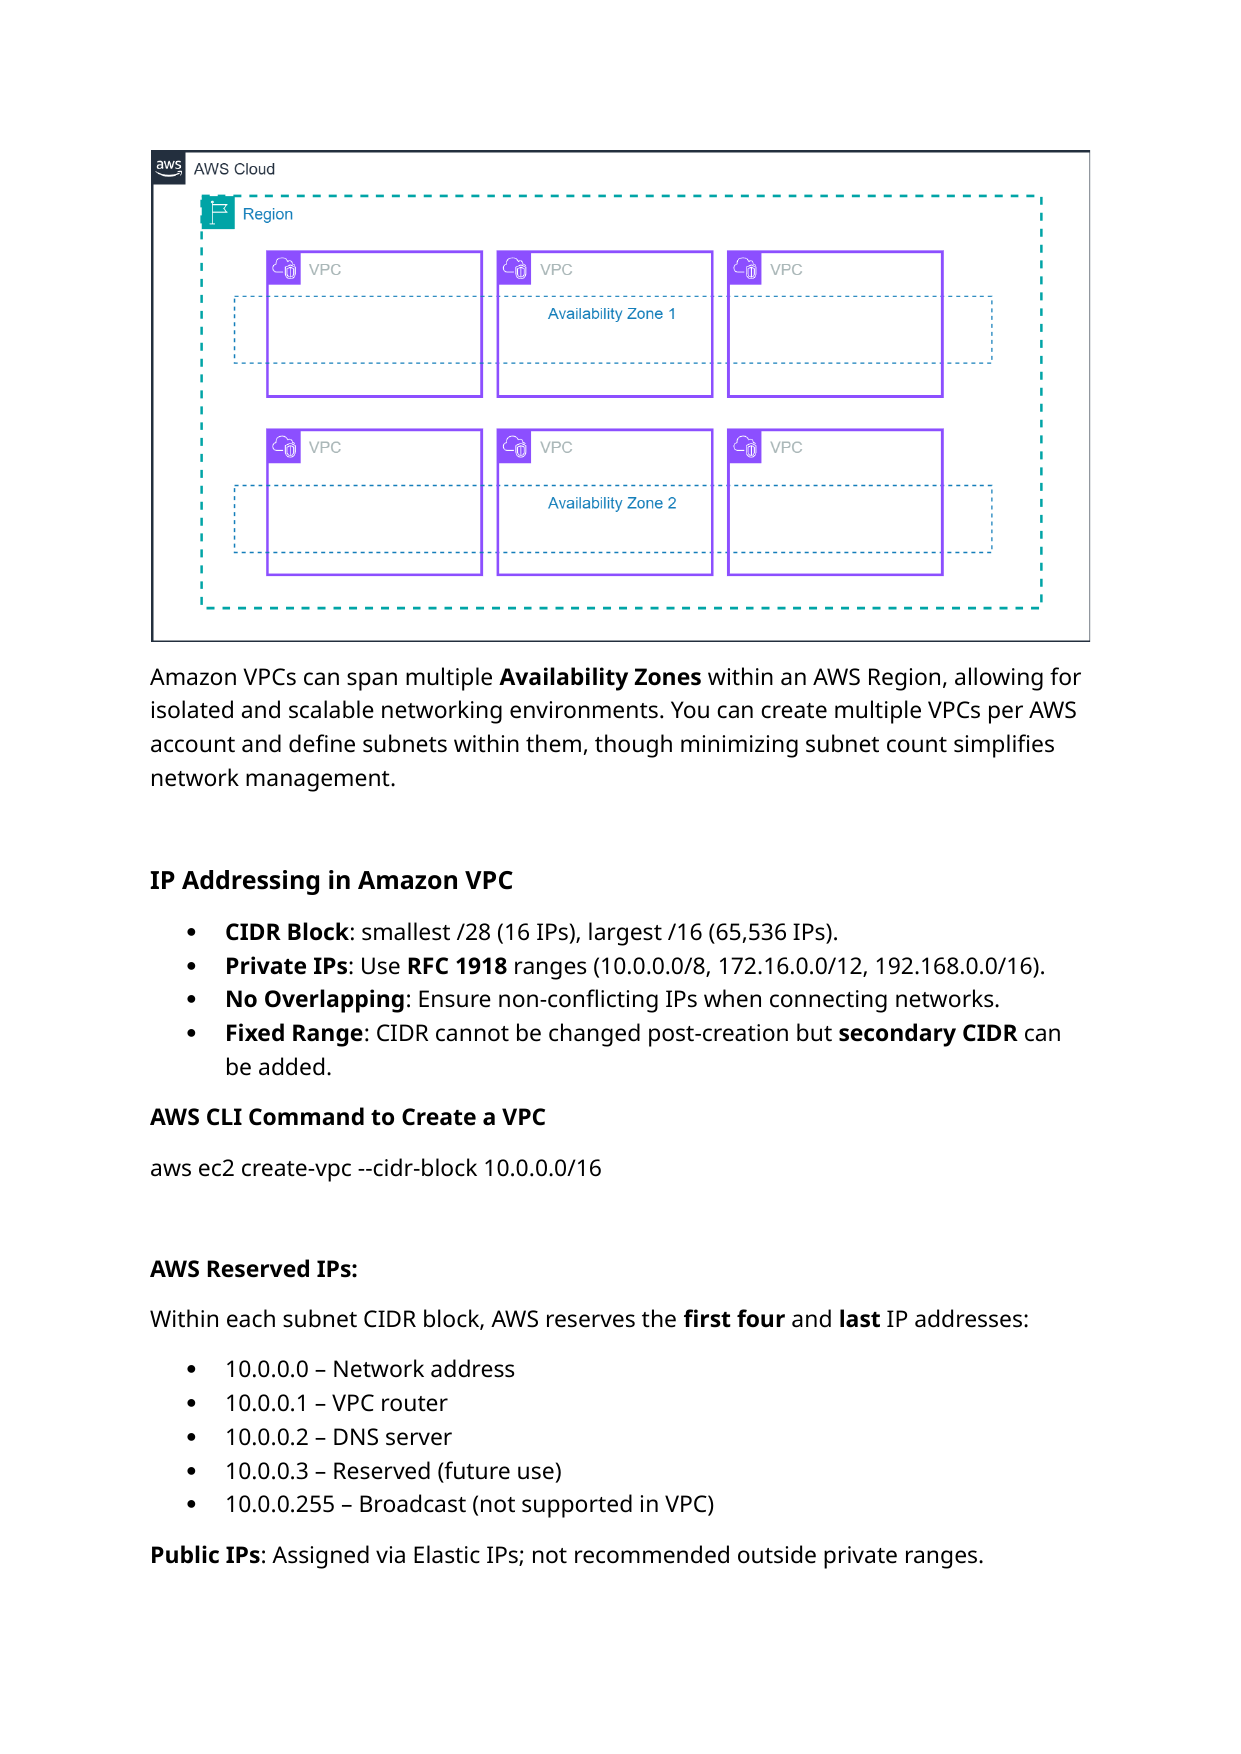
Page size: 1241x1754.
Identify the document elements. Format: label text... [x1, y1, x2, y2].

list 10.0.0.1 – VPC router [187, 1387, 1090, 1418]
text Public IPs: Assigned via Elastic IPs; not recommended outside private ranges. [150, 1539, 1090, 1570]
list No Overlapping: Ensure non-conflicting IPs when connecting networks. [187, 983, 1090, 1015]
list 10.0.0.0 – Network address [187, 1353, 1090, 1385]
picture [150, 150, 1091, 642]
text AWS CLI Command to Create a VPC [150, 1101, 1090, 1133]
text Amazon VPCs can span multiple Availability Zones within an AWS Region, allowing for isolated and scalable networking environments. You can create multiple VPCs per AWS account and define subnets within them, though minimizing subnet count simplifies network management. [150, 660, 1090, 793]
list Private IPs: Use RFC 1918 ranges (10.0.0.0/8, 172.16.0.0/12, 192.168.0.0/16). [187, 950, 1090, 981]
text IP Addressing in Amazon VPC [150, 862, 1090, 897]
text AWS Reserved IPs: [150, 1253, 1090, 1284]
text aws ec2 create-vpc --cidr-block 10.0.0.0/16 [150, 1152, 1090, 1183]
list 10.0.0.3 – Reserved (future use) [187, 1455, 1090, 1486]
list Fixed Range: CIDR cannot be changed post-creation but secondary CIDR can be added. [187, 1017, 1090, 1082]
list CIDR Block: smallest /28 (16 IPs), largest /16 (65,536 IPs). [187, 916, 1090, 947]
text Within each subnet CIDR block, AWS reserves the first four and last IP addresses: [150, 1303, 1090, 1334]
list 10.0.0.255 – Broadcast (not supported in VPC) [187, 1488, 1090, 1520]
list 10.0.0.2 – DNS server [187, 1421, 1090, 1452]
